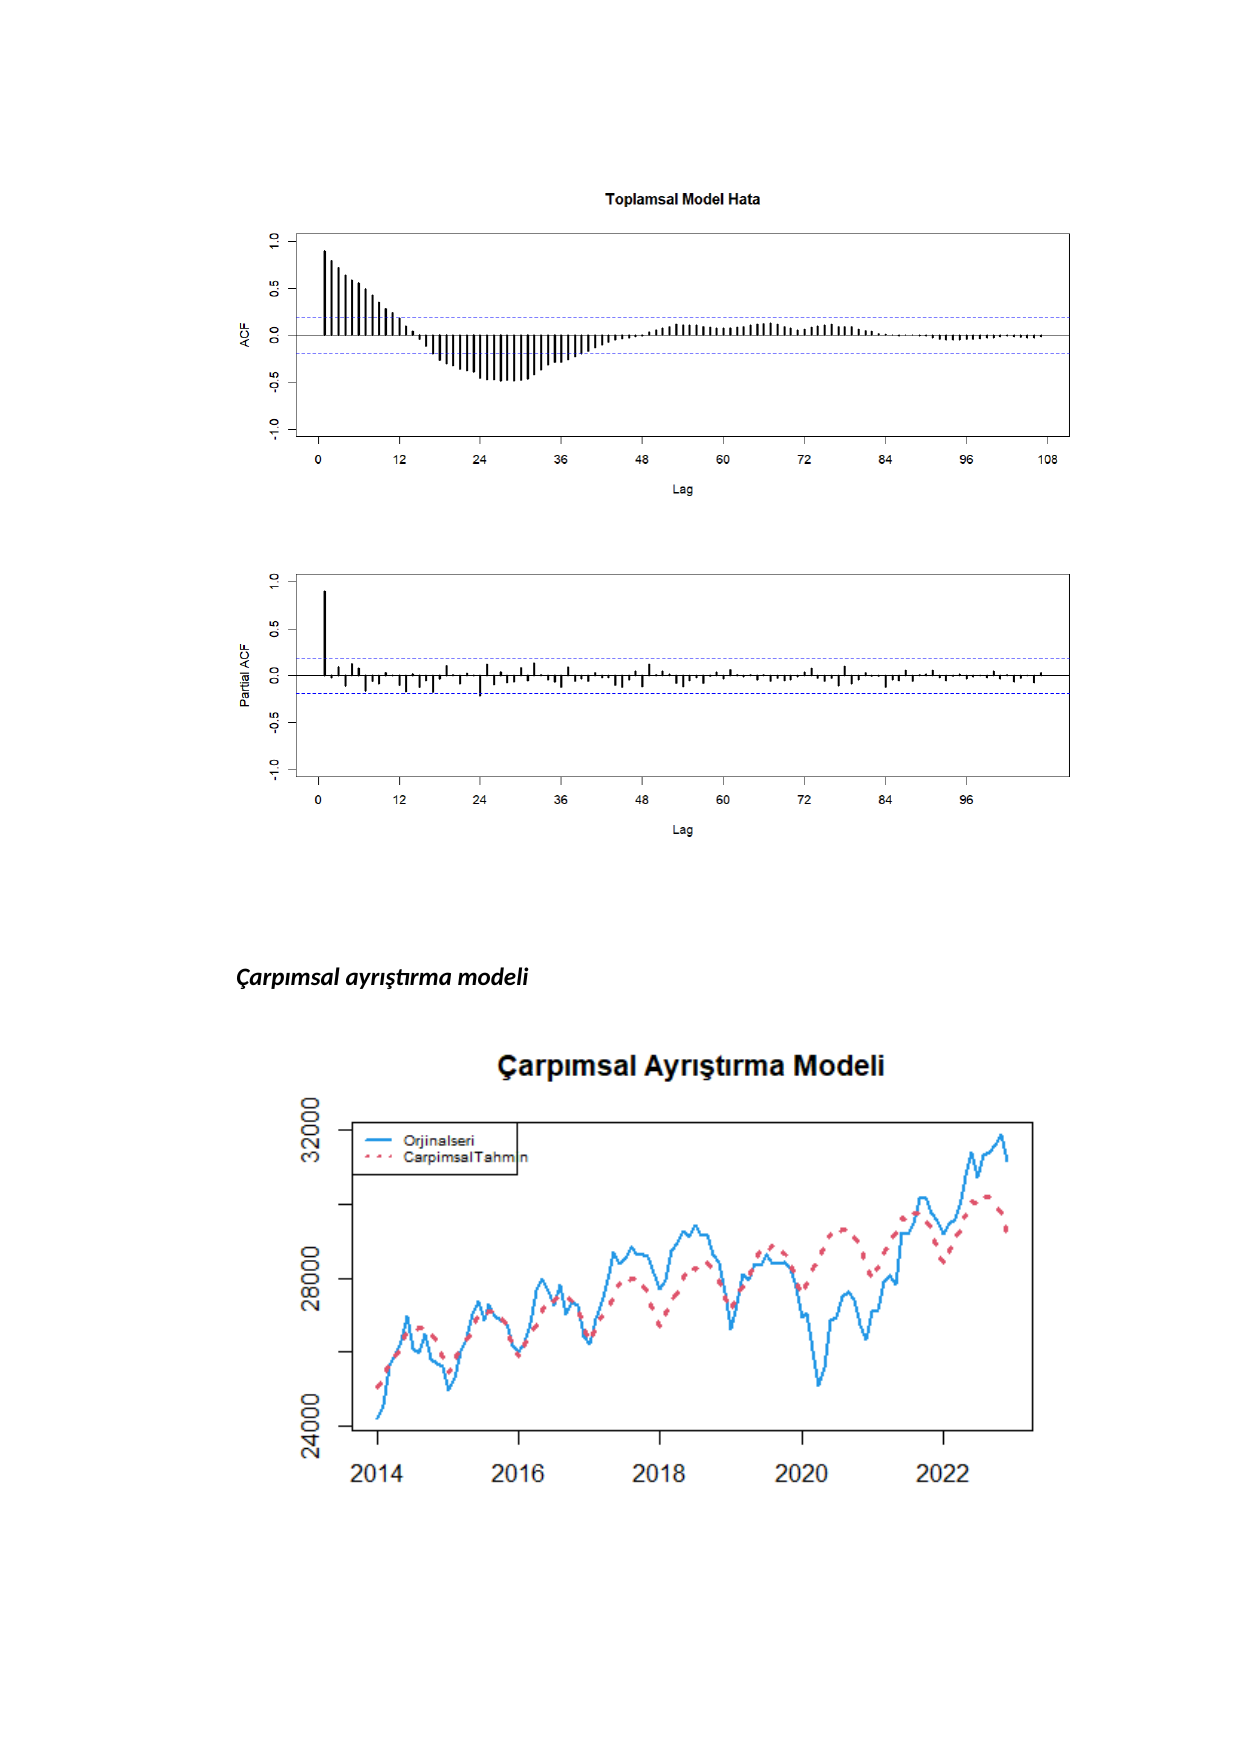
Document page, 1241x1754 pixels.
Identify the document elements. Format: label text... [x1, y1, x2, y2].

picture [236, 1006, 1093, 1576]
subtitle Çarpımsal ayrıştırma modeli [236, 961, 1093, 992]
picture [236, 177, 1093, 844]
